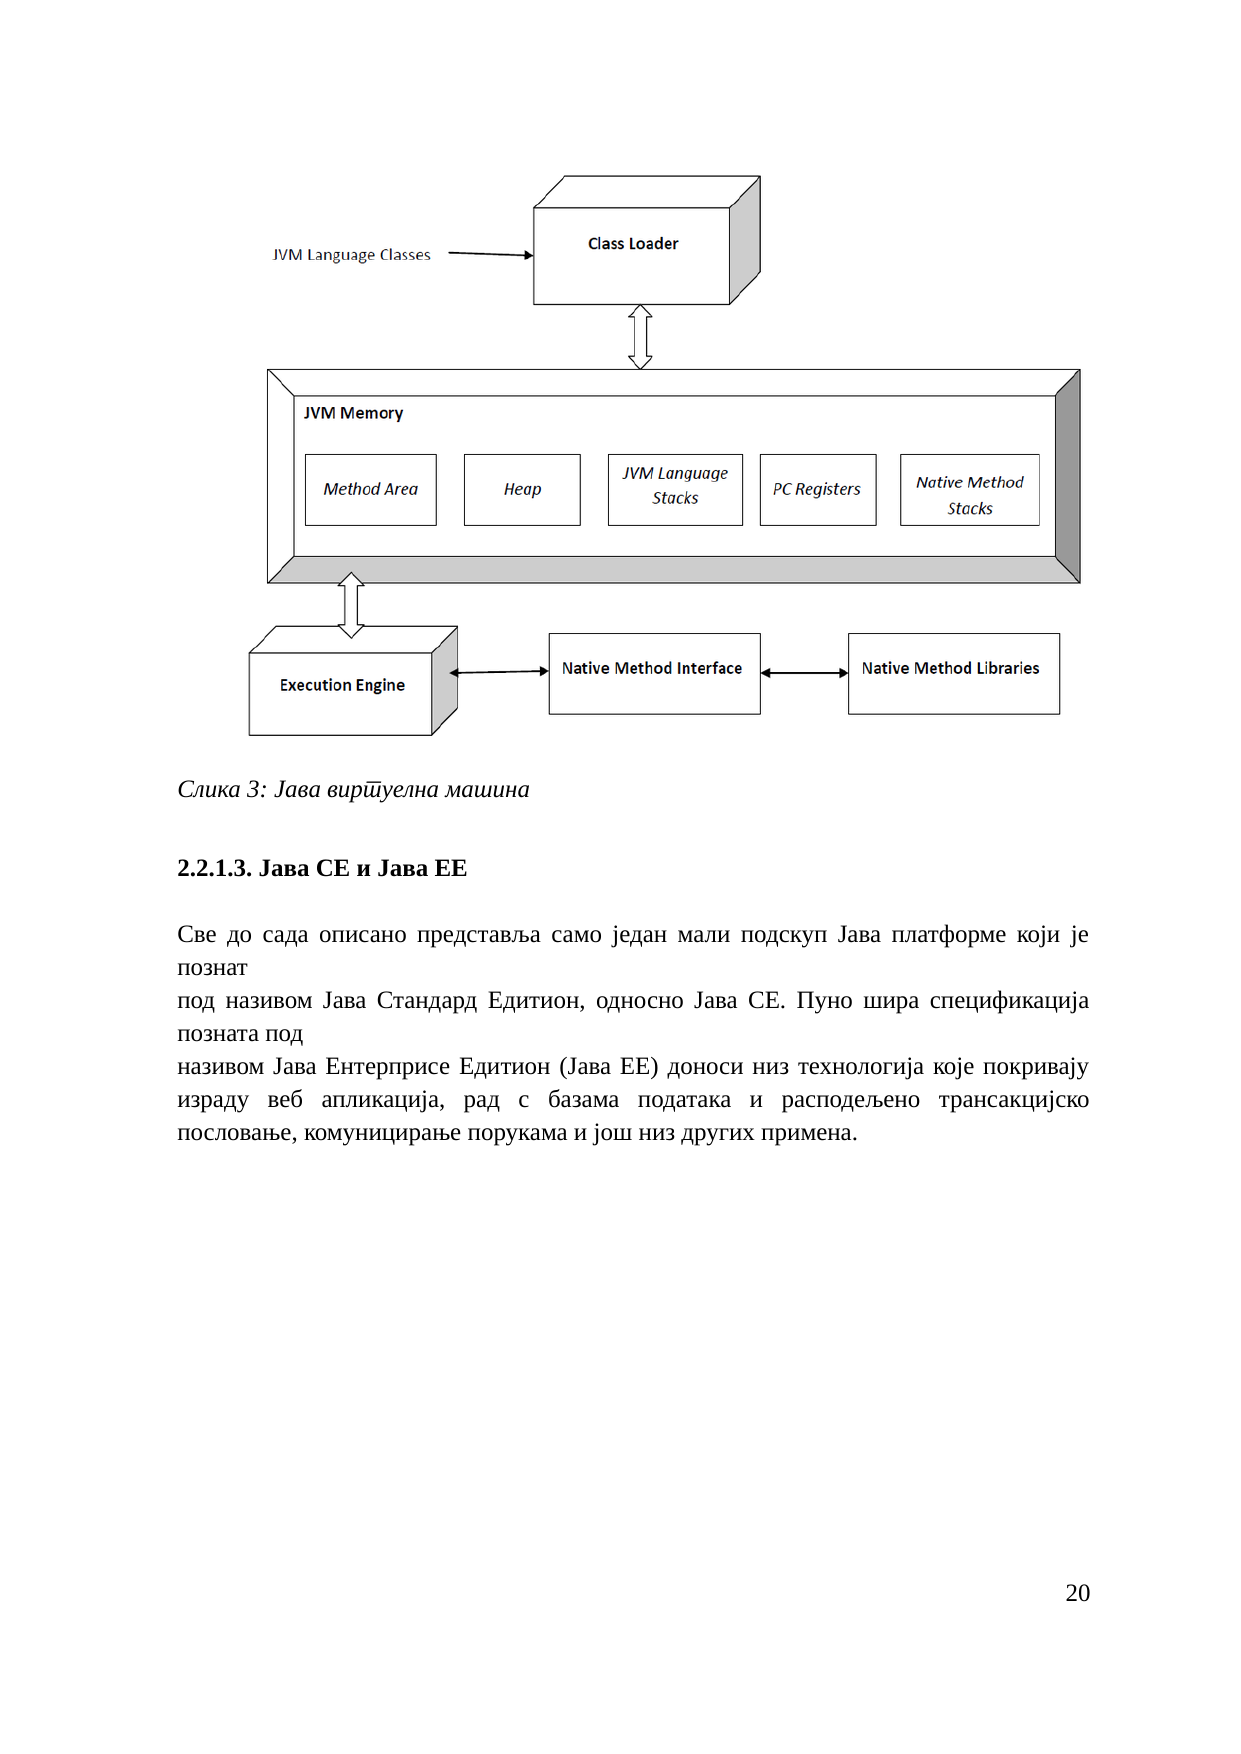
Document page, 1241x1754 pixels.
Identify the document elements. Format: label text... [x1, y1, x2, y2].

text називом Јава Ентерприсе Едитион (Јава ЕЕ) доноси низ технологија које покривају израду веб апликација, рад с базама података и расподељено трансакцијско пословање, комуницирање порукама и још низ других примена. [177, 1051, 1090, 1146]
picture [177, 150, 1145, 758]
text 2.2.1.3. Јава СЕ и Јава ЕЕ [177, 853, 1090, 882]
text под називом Јава Стандард Едитион, односно Јава СЕ. Пуно шира спецификација позната под [177, 985, 1090, 1047]
text Све до сада описано представља само један мали подскуп Јава платформе који је познат [177, 919, 1090, 981]
text Слика 3: Јава виртуелна машина [177, 774, 1090, 803]
